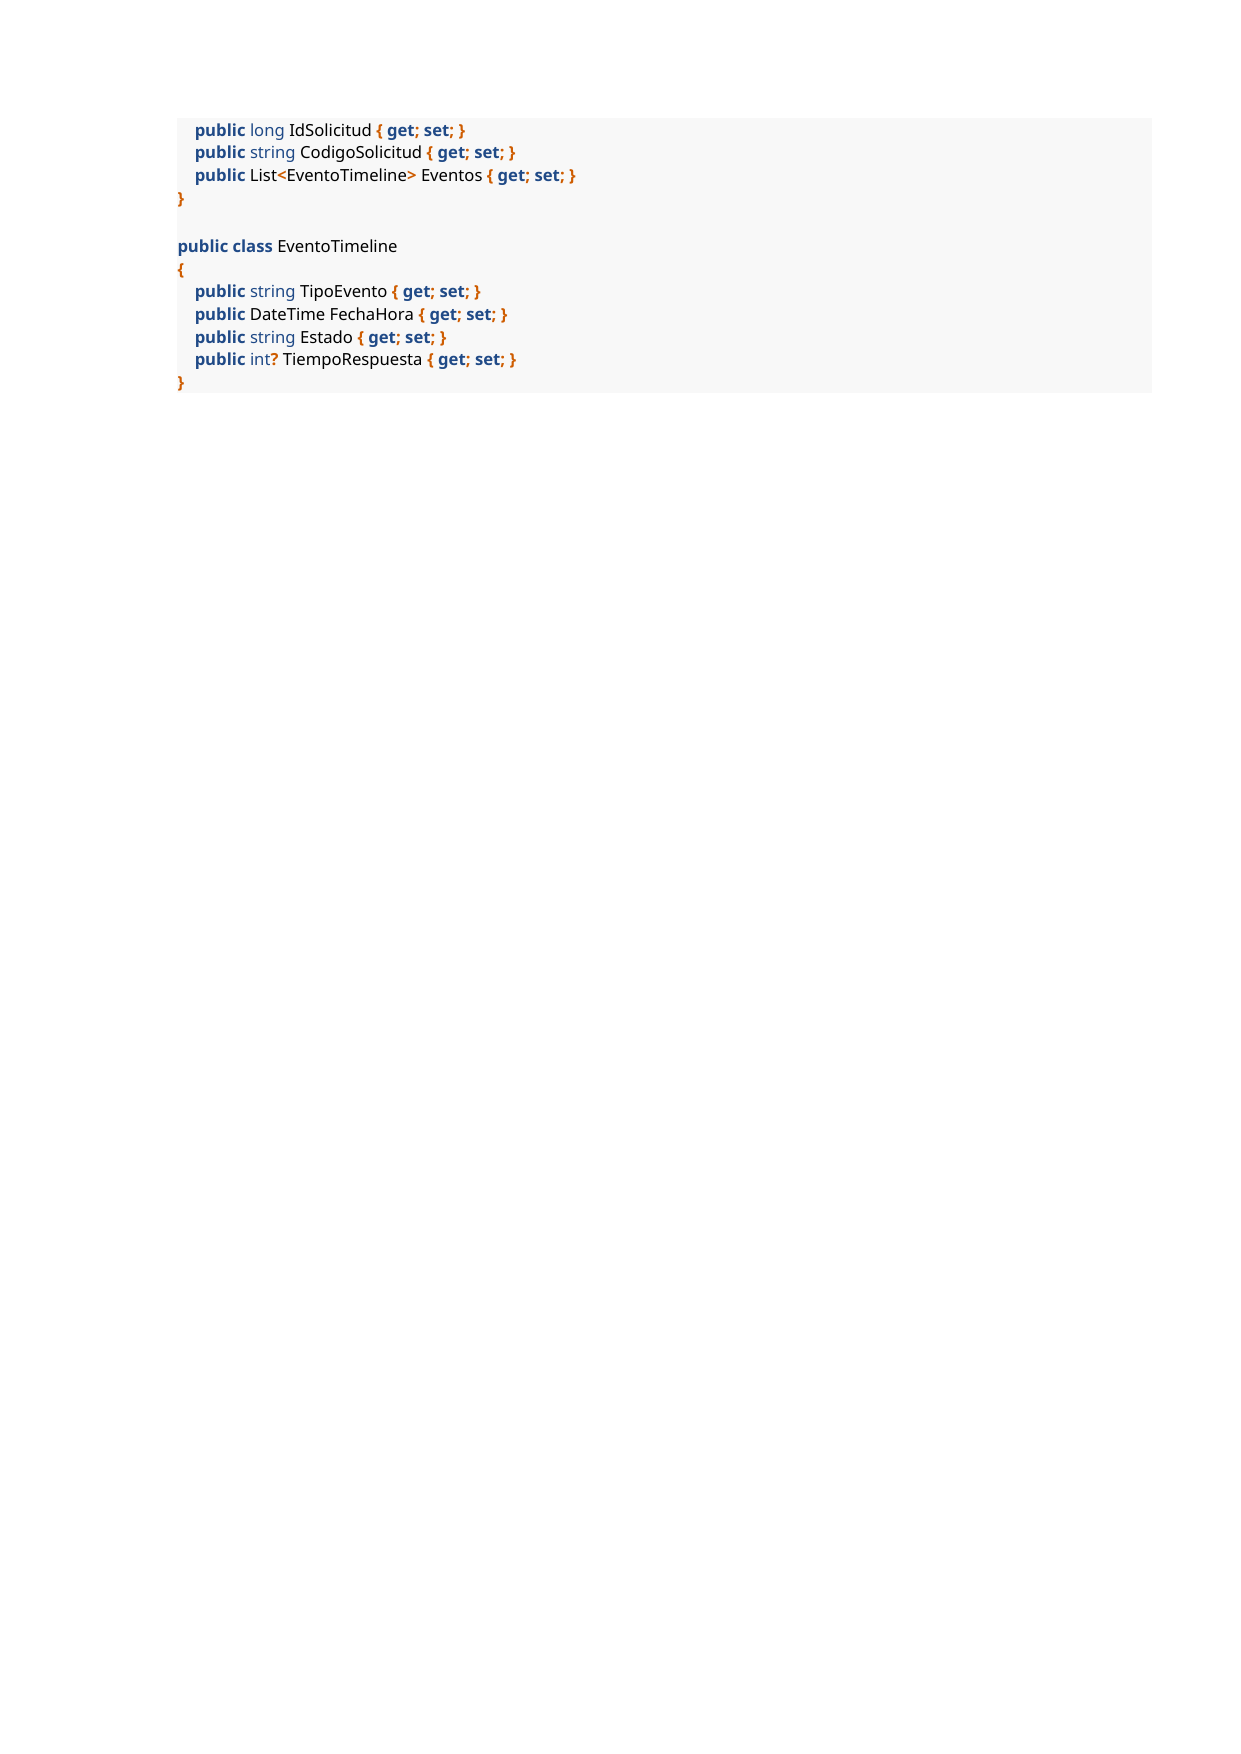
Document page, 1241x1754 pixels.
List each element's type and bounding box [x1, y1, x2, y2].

text [177, 118, 1152, 393]
